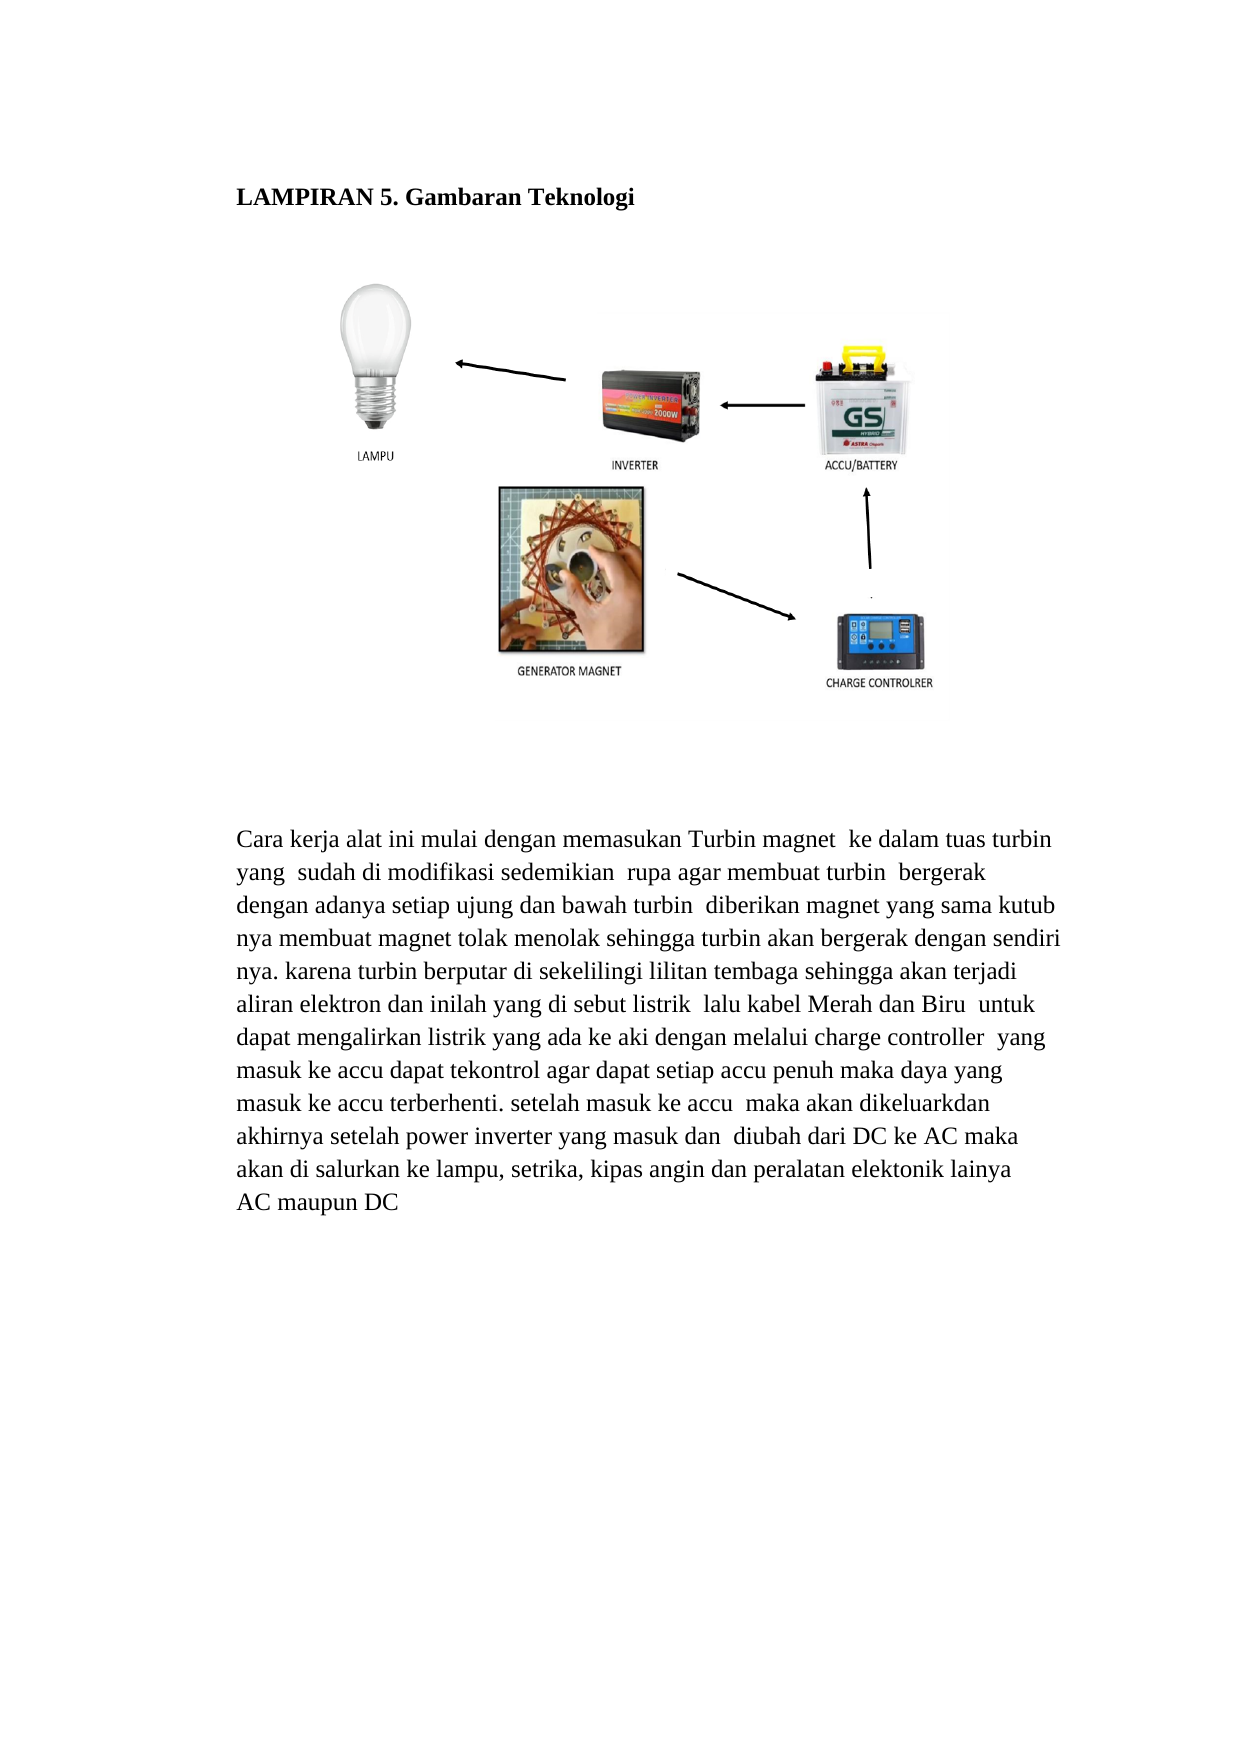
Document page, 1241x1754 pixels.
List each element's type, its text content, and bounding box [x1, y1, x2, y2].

text Cara kerja alat ini mulai dengan memasukan Turbin magnet ke dalam tuas turbin yang sudah di modifikasi sedemikian rupa agar membuat turbin bergerak dengan adanya setiap ujung dan bawah turbin diberikan magnet yang sama kutub nya membuat magnet tolak menolak sehingga turbin akan bergerak dengan sendiri nya. karena turbin berputar di sekelilingi lilitan tembaga sehingga akan terjadi aliran elektron dan inilah yang di sebut listrik lalu kabel Merah dan Biru untuk dapat mengalirkan listrik yang ada ke aki dengan melalui charge controller yang masuk ke accu dapat tekontrol agar dapat setiap accu penuh maka daya yang masuk ke accu terberhenti. setelah masuk ke accu maka akan dikeluarkdan akhirnya setelah power inverter yang masuk dan diubah dari DC ke AC maka akan di salurkan ke lampu, setrika, kipas angin dan peralatan elektonik lainya AC maupun DC [236, 824, 1063, 1216]
text LAMPIRAN 5. Gambaran Teknologi [236, 182, 1063, 211]
picture [236, 215, 1063, 758]
